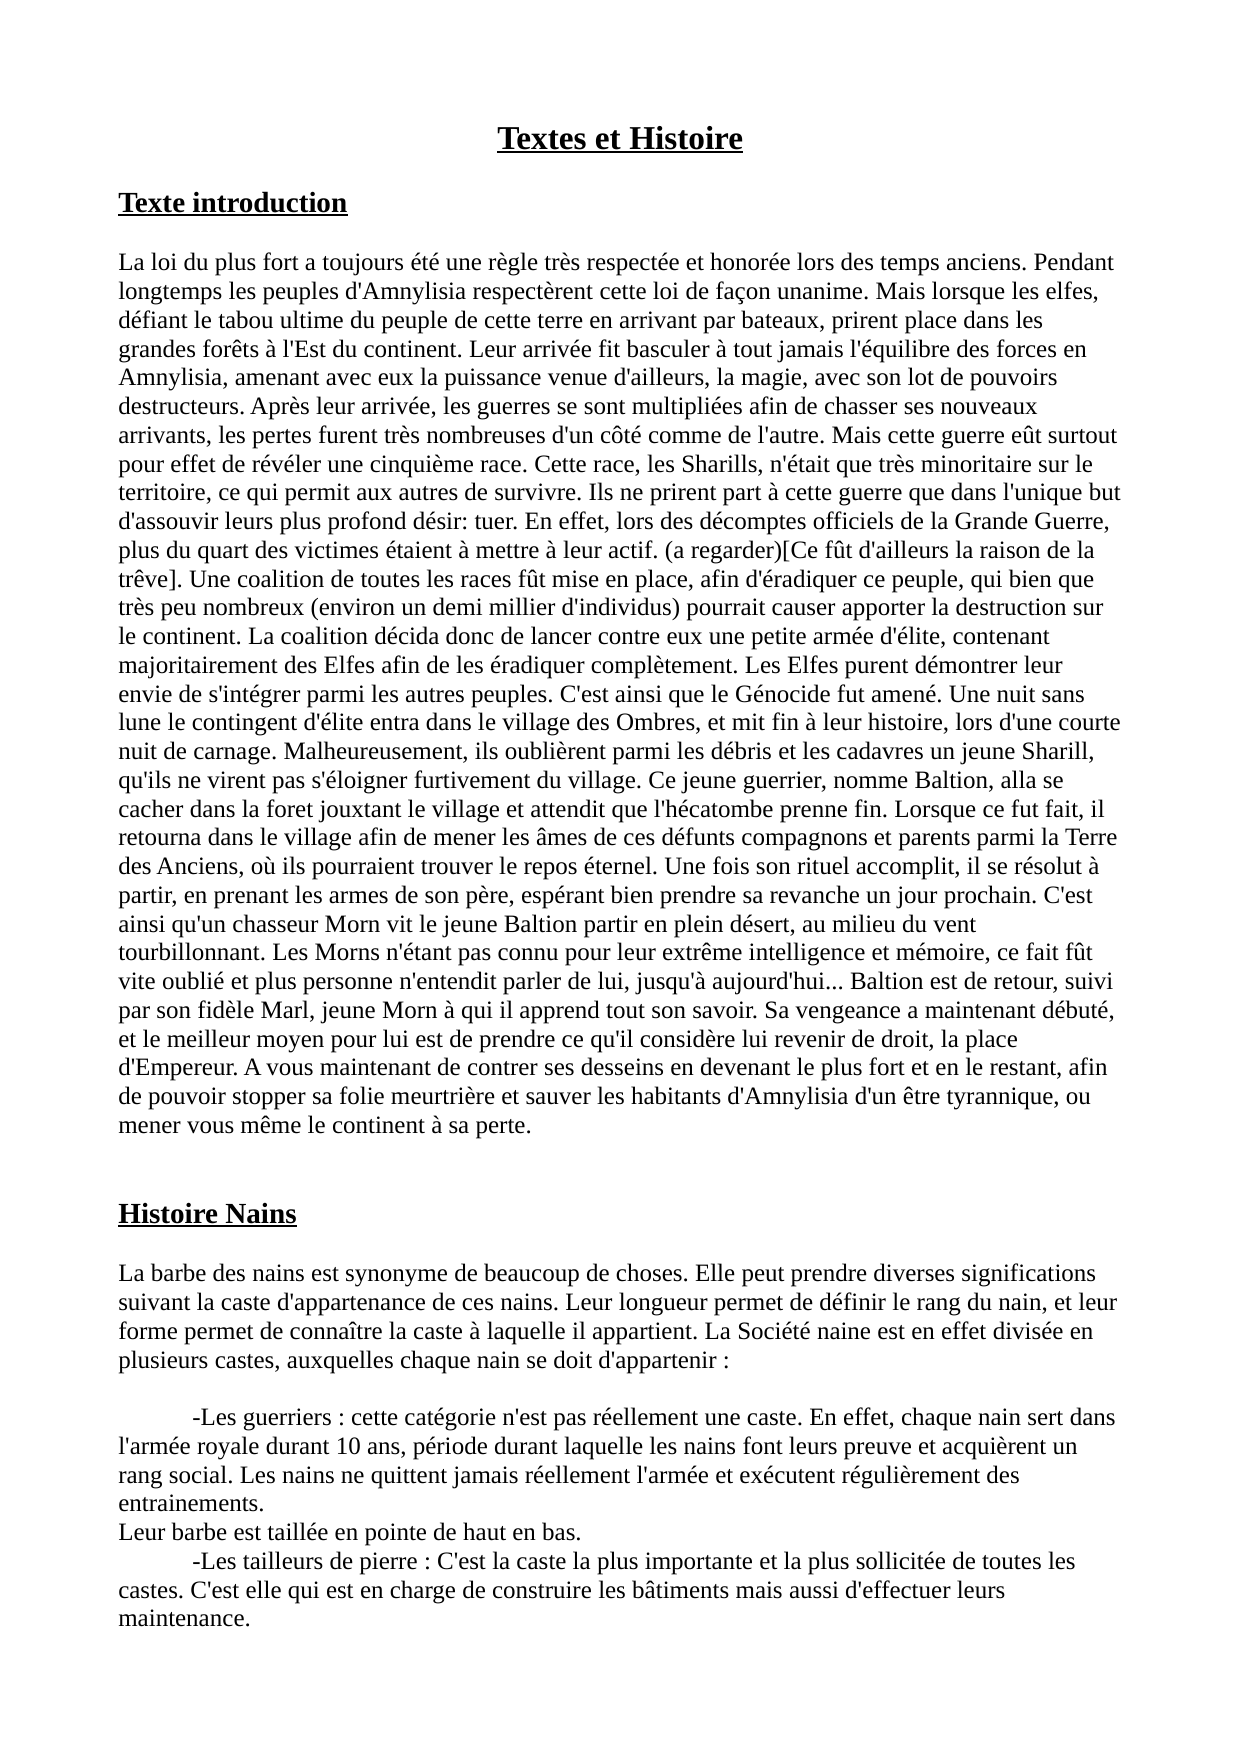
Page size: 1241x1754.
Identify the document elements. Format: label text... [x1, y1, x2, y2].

text Leur barbe est taillée en pointe de haut en bas. [118, 1517, 1122, 1546]
text -Les guerriers : cette catégorie n'est pas réellement une caste. En effet, chaque nain sert dans l'armée royale durant 10 ans, période durant laquelle les nains font leurs preuve et acquièrent un rang social. Les nains ne quittent jamais réellement l'armée et exécutent régulièrement des entrainements. [118, 1402, 1122, 1517]
text -Les tailleurs de pierre : C'est la caste la plus importante et la plus sollicitée de toutes les castes. C'est elle qui est en charge de construire les bâtiments mais aussi d'effectuer leurs maintenance. [118, 1546, 1122, 1632]
text La barbe des nains est synonyme de beaucoup de choses. Elle peut prendre diverses significations suivant la caste d'appartenance de ces nains. Leur longueur permet de définir le rang du nain, et leur forme permet de connaître la caste à laquelle il appartient. La Société naine est en effet divisée en plusieurs castes, auxquelles chaque nain se doit d'appartenir : [118, 1258, 1122, 1373]
text La loi du plus fort a toujours été une règle très respectée et honorée lors des temps anciens. Pendant longtemps les peuples d'Amnylisia respectèrent cette loi de façon unanime. Mais lorsque les elfes, défiant le tabou ultime du peuple de cette terre en arrivant par bateaux, prirent place dans les grandes forêts à l'Est du continent. Leur arrivée fit basculer à tout jamais l'équilibre des forces en Amnylisia, amenant avec eux la puissance venue d'ailleurs, la magie, avec son lot de pouvoirs destructeurs. Après leur arrivée, les guerres se sont multipliées afin de chasser ses nouveaux arrivants, les pertes furent très nombreuses d'un côté comme de l'autre. Mais cette guerre eût surtout pour effet de révéler une cinquième race. Cette race, les Sharills, n'était que très minoritaire sur le territoire, ce qui permit aux autres de survivre. Ils ne prirent part à cette guerre que dans l'unique but d'assouvir leurs plus profond désir: tuer. En effet, lors des décomptes officiels de la Grande Guerre, plus du quart des victimes étaient à mettre à leur actif. (a regarder)[Ce fût d'ailleurs la raison de la trêve]. Une coalition de toutes les races fût mise en place, afin d'éradiquer ce peuple, qui bien que très peu nombreux (environ un demi millier d'individus) pourrait causer apporter la destruction sur le continent. La coalition décida donc de lancer contre eux une petite armée d'élite, contenant majoritairement des Elfes afin de les éradiquer complètement. Les Elfes purent démontrer leur envie de s'intégrer parmi les autres peuples. C'est ainsi que le Génocide fut amené. Une nuit sans lune le contingent d'élite entra dans le village des Ombres, et mit fin à leur histoire, lors d'une courte nuit de carnage. Malheureusement, ils oublièrent parmi les débris et les cadavres un jeune Sharill, qu'ils ne virent pas s'éloigner furtivement du village. Ce jeune guerrier, nomme Baltion, alla se cacher dans la foret jouxtant le village et attendit que l'hécatombe prenne fin. Lorsque ce fut fait, il retourna dans le village afin de mener les âmes de ces défunts compagnons et parents parmi la Terre des Anciens, où ils pourraient trouver le repos éternel. Une fois son rituel accomplit, il se résolut à partir, en prenant les armes de son père, espérant bien prendre sa revanche un jour prochain. C'est ainsi qu'un chasseur Morn vit le jeune Baltion partir en plein désert, au milieu du vent tourbillonnant. Les Morns n'étant pas connu pour leur extrême intelligence et mémoire, ce fait fût vite oublié et plus personne n'entendit parler de lui, jusqu'à aujourd'hui... Baltion est de retour, suivi par son fidèle Marl, jeune Morn à qui il apprend tout son savoir. Sa vengeance a maintenant débuté, et le meilleur moyen pour lui est de prendre ce qu'il considère lui revenir de droit, la place d'Empereur. A vous maintenant de contrer ses desseins en devenant le plus fort et en le restant, afin de pouvoir stopper sa folie meurtrière et sauver les habitants d'Amnylisia d'un être tyrannique, ou mener vous même le continent à sa perte. [118, 247, 1122, 1139]
text Textes et Histoire [118, 118, 1122, 156]
text Histoire Nains [118, 1196, 1122, 1230]
text Texte introduction [118, 185, 1122, 219]
